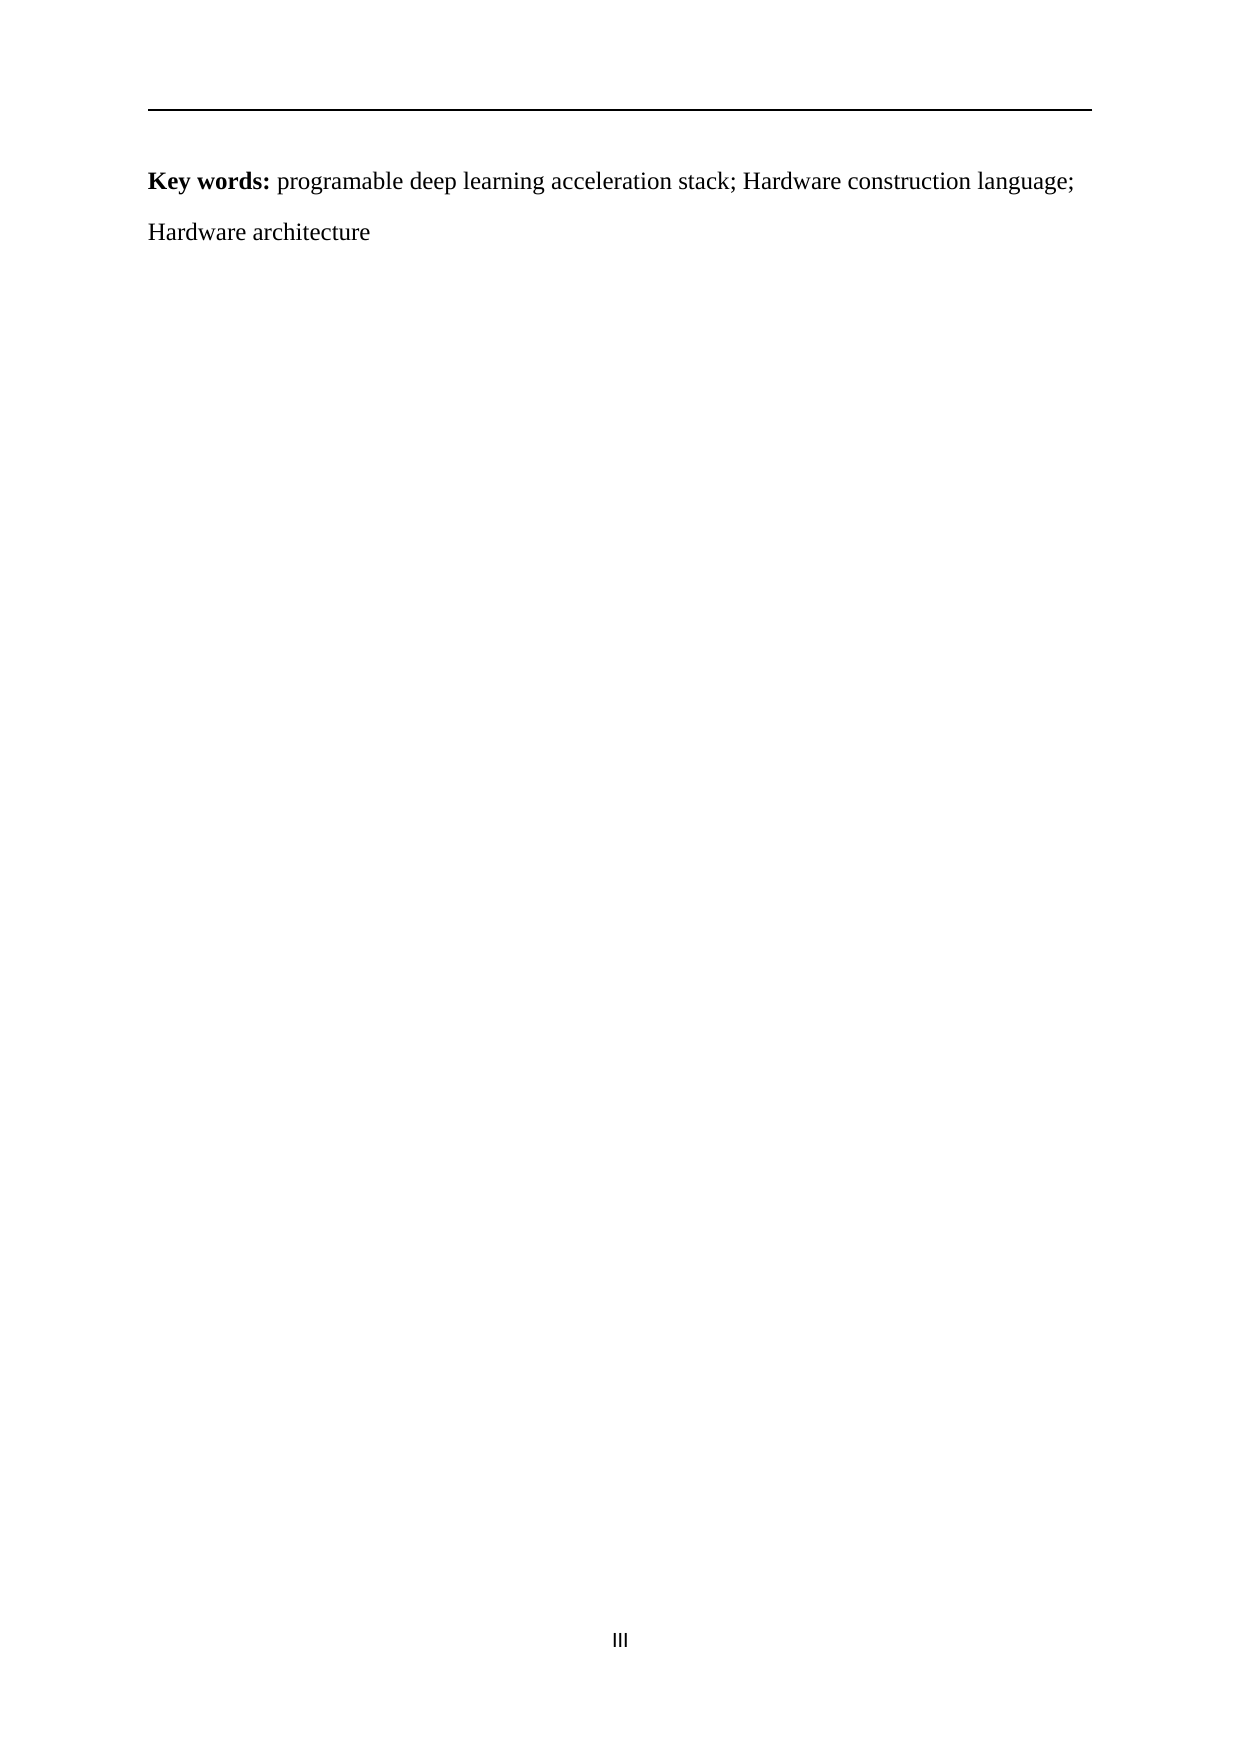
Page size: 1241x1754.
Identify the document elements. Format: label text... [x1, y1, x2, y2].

text Key words: programable deep learning acceleration stack; Hardware construction language; Hardware architecture [148, 164, 1092, 249]
